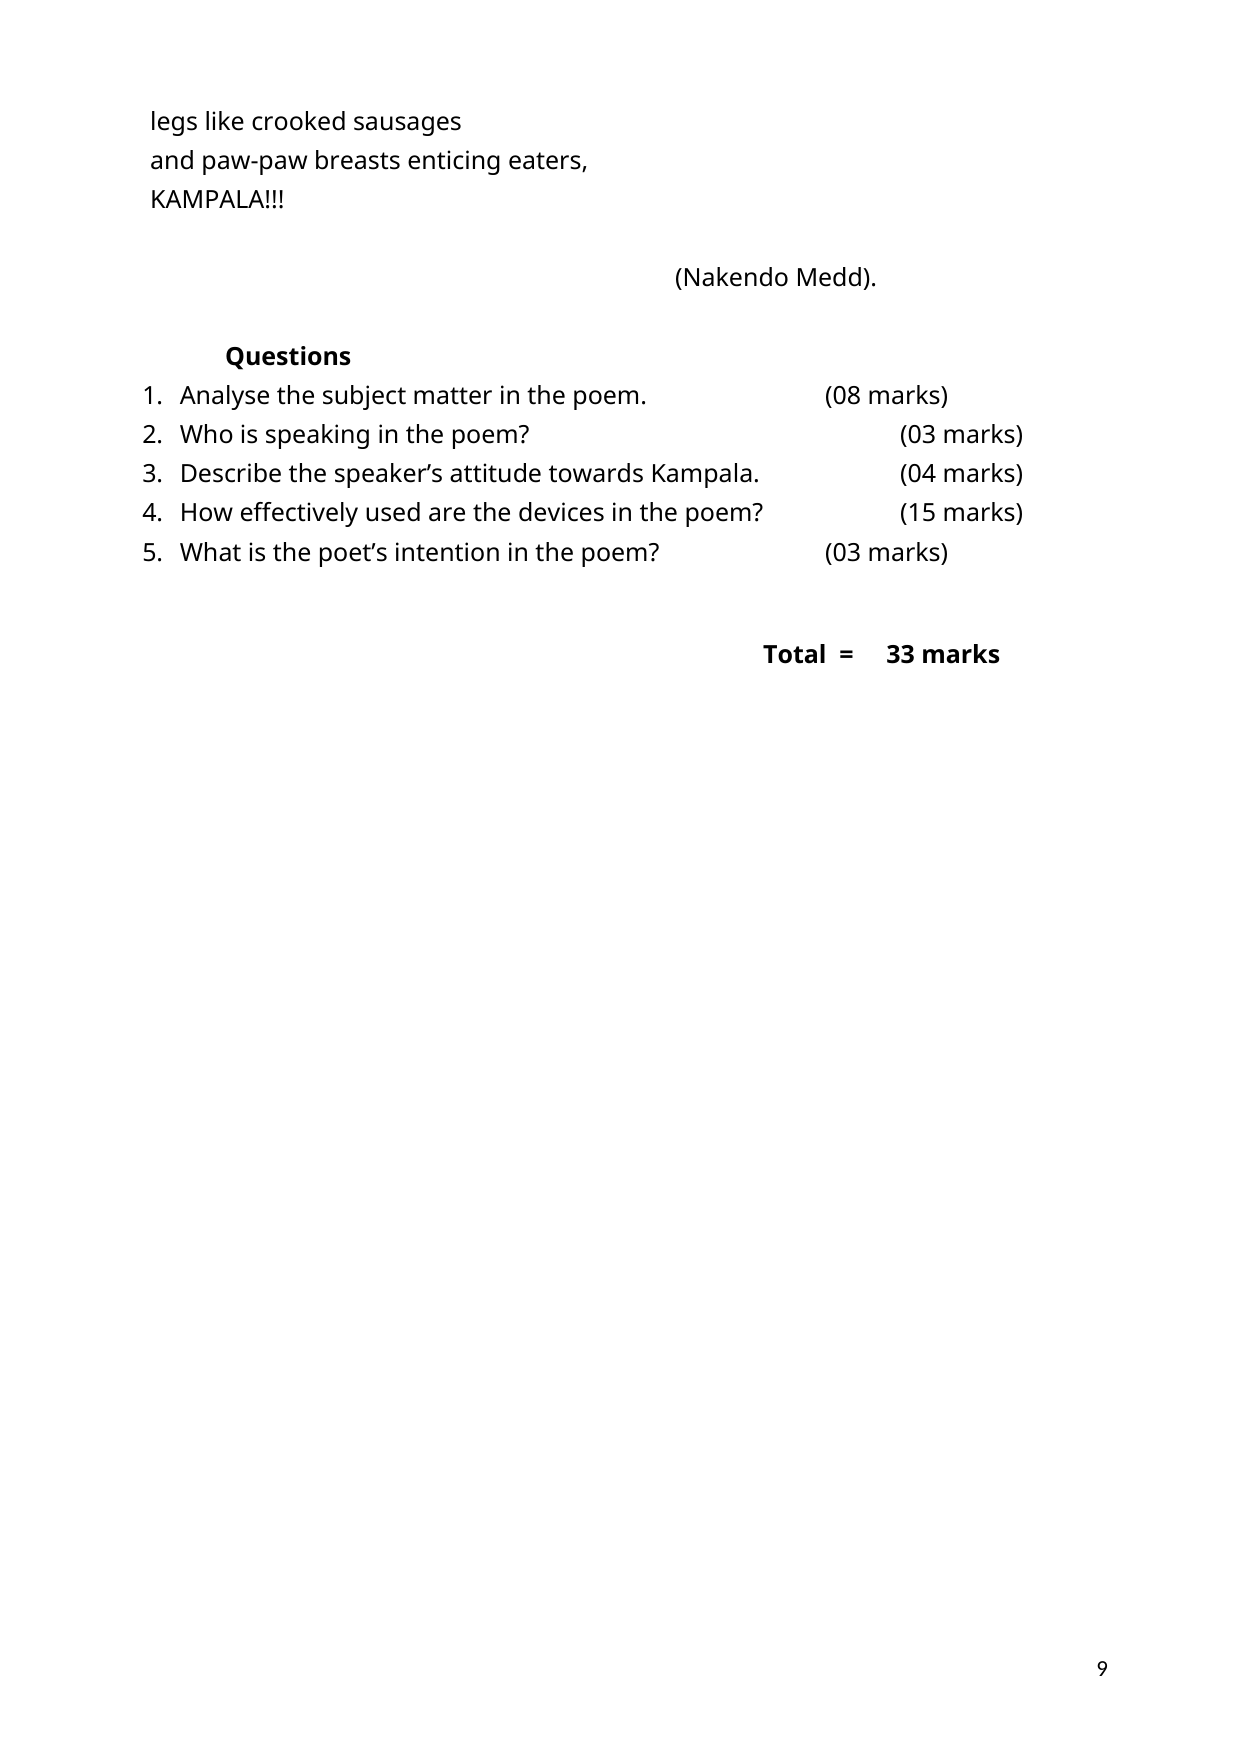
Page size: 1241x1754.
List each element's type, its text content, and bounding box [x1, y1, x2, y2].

text Total = 33 marks [750, 636, 1107, 670]
text Questions [150, 338, 1107, 372]
text (Nakendo Medd). [600, 260, 1107, 294]
list Analyse the subject matter in the poem. (08 marks) [142, 378, 1107, 412]
list What is the poet’s intention in the poem? (03 marks) [142, 534, 1107, 568]
text and paw-paw breasts enticing eaters, [150, 143, 1107, 177]
text legs like crooked sausages [150, 103, 1107, 137]
text KAMPALA!!! [150, 182, 1107, 216]
list Who is speaking in the poem? (03 marks) [142, 417, 1107, 451]
list How effectively used are the devices in the poem? (15 marks) [142, 495, 1107, 529]
list Describe the speaker’s attitude towards Kampala. (04 marks) [142, 456, 1107, 490]
